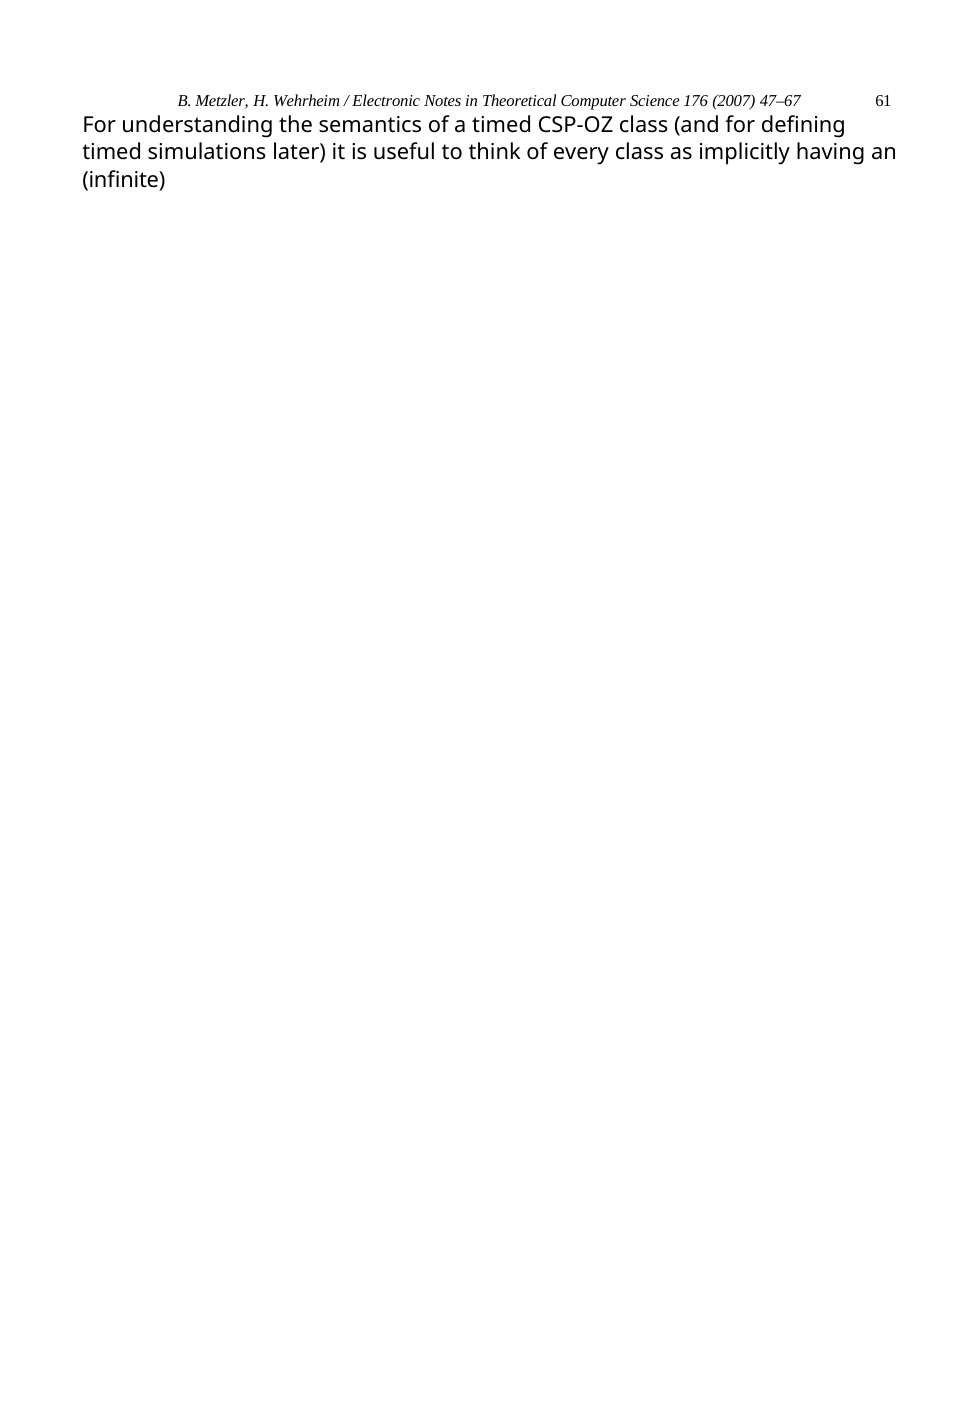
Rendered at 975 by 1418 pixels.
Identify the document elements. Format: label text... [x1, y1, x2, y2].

text For understanding the semantics of a timed CSP-OZ class (and for defining timed simulations later) it is useful to think of every class as implicitly having an (infinite) [82, 110, 904, 193]
